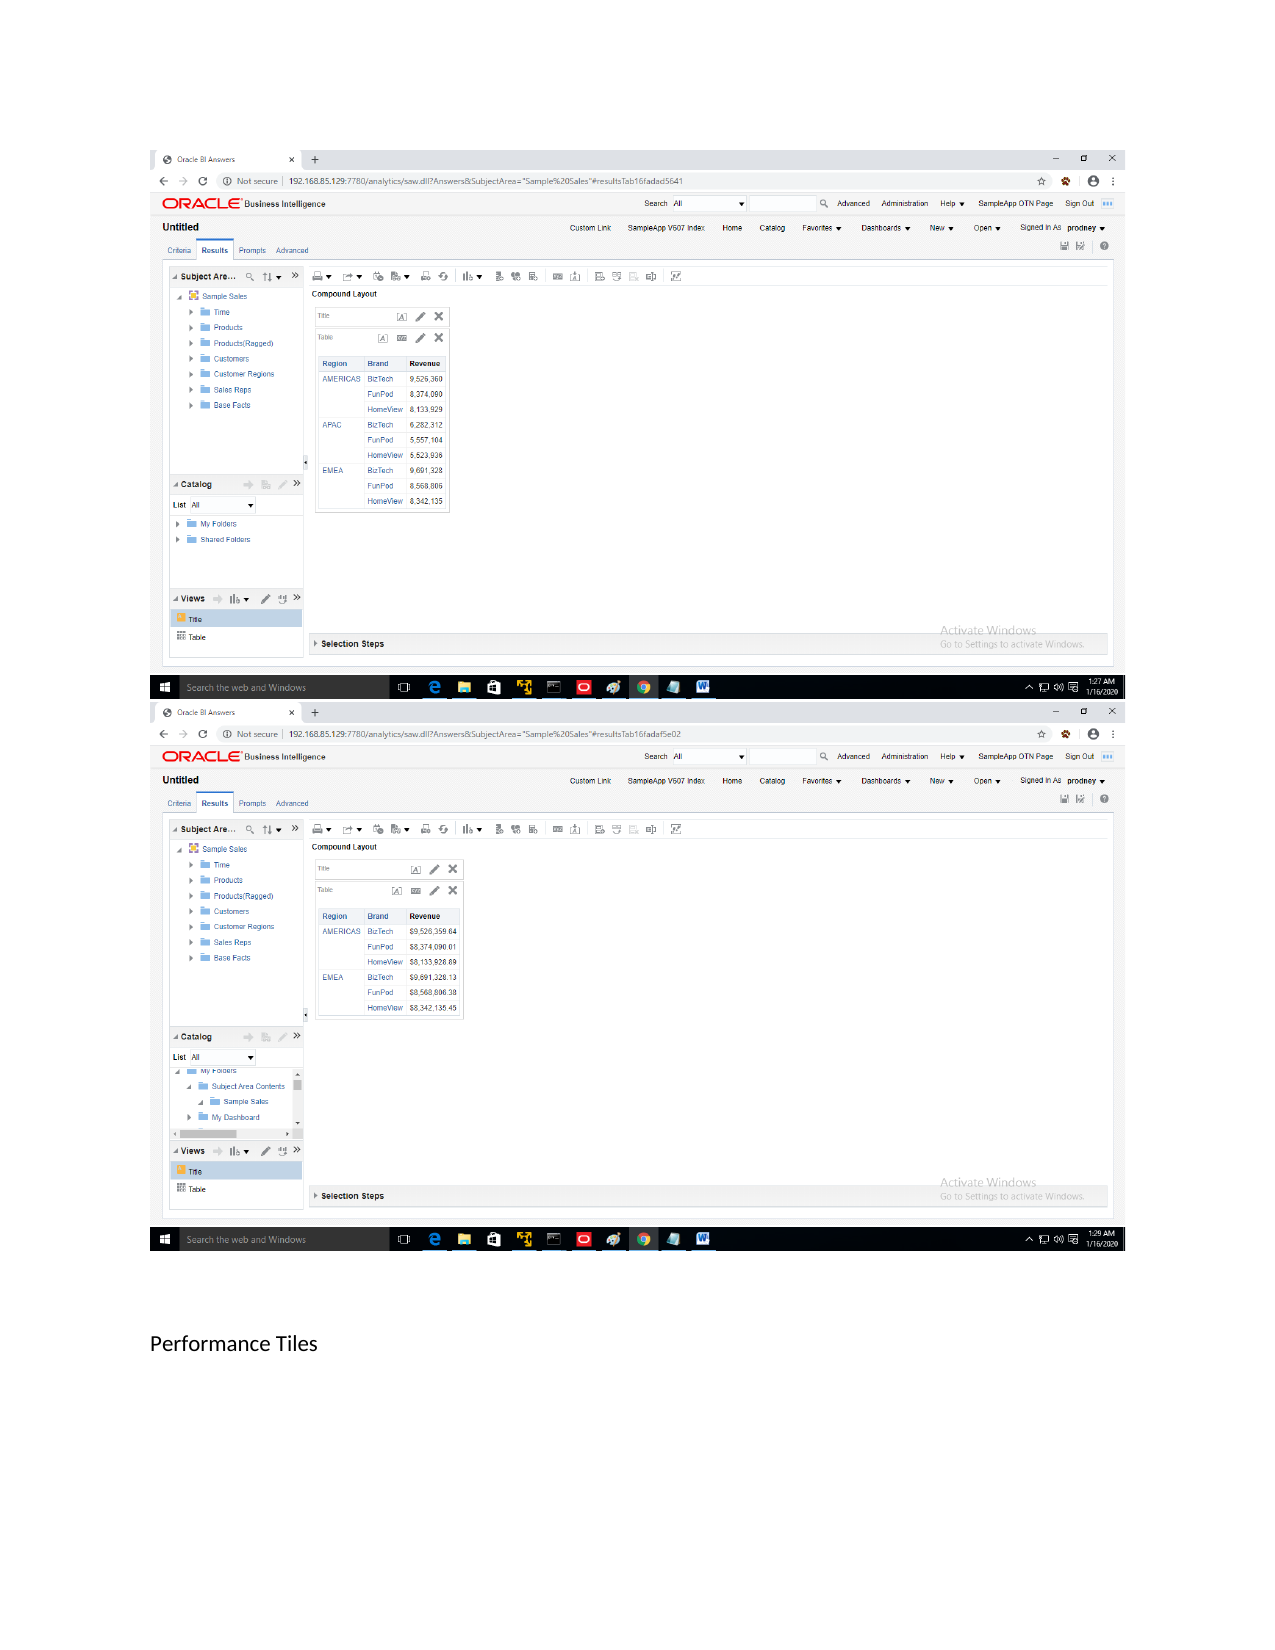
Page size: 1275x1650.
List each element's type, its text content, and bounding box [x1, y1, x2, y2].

picture [150, 702, 1125, 1251]
picture [150, 150, 1125, 699]
text Performance Tiles [150, 1329, 1125, 1357]
